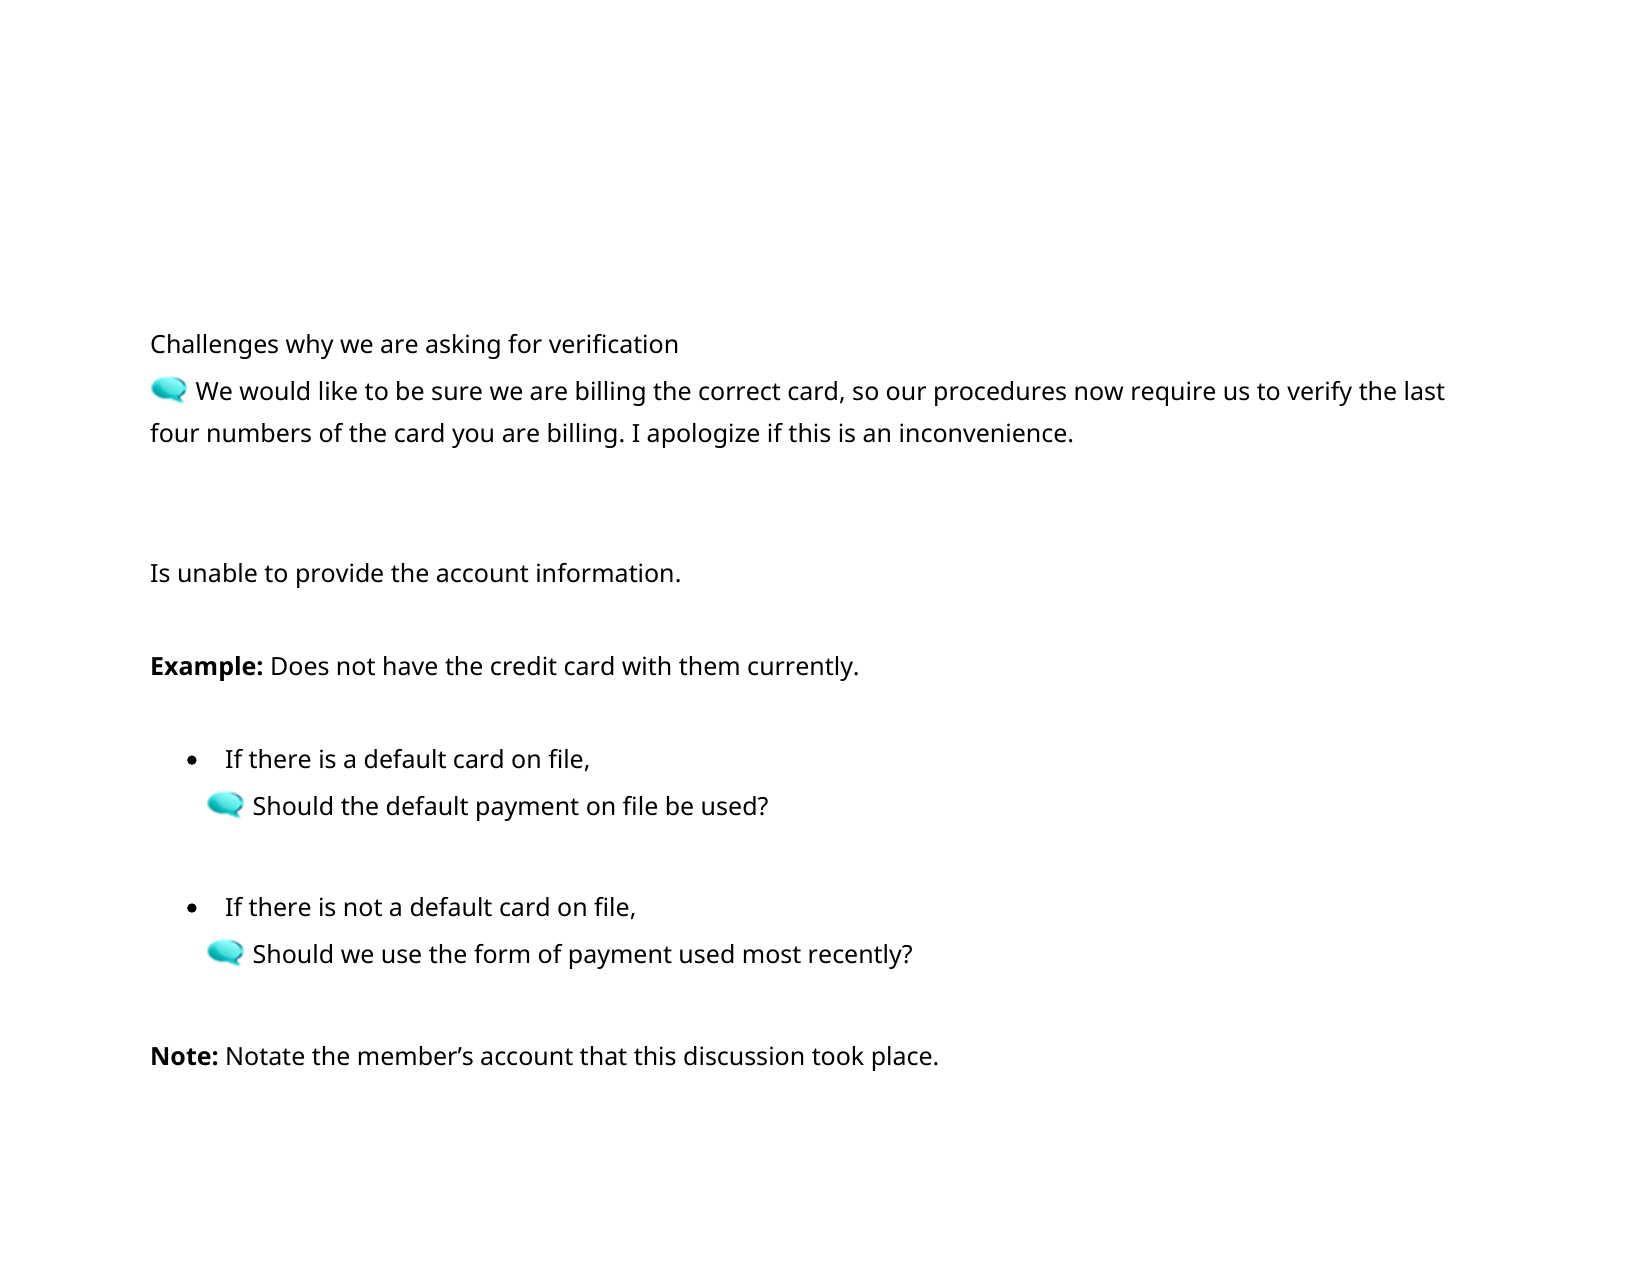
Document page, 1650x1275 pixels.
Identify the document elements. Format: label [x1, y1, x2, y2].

picture [207, 788, 246, 824]
picture [207, 936, 246, 972]
picture [150, 373, 189, 409]
